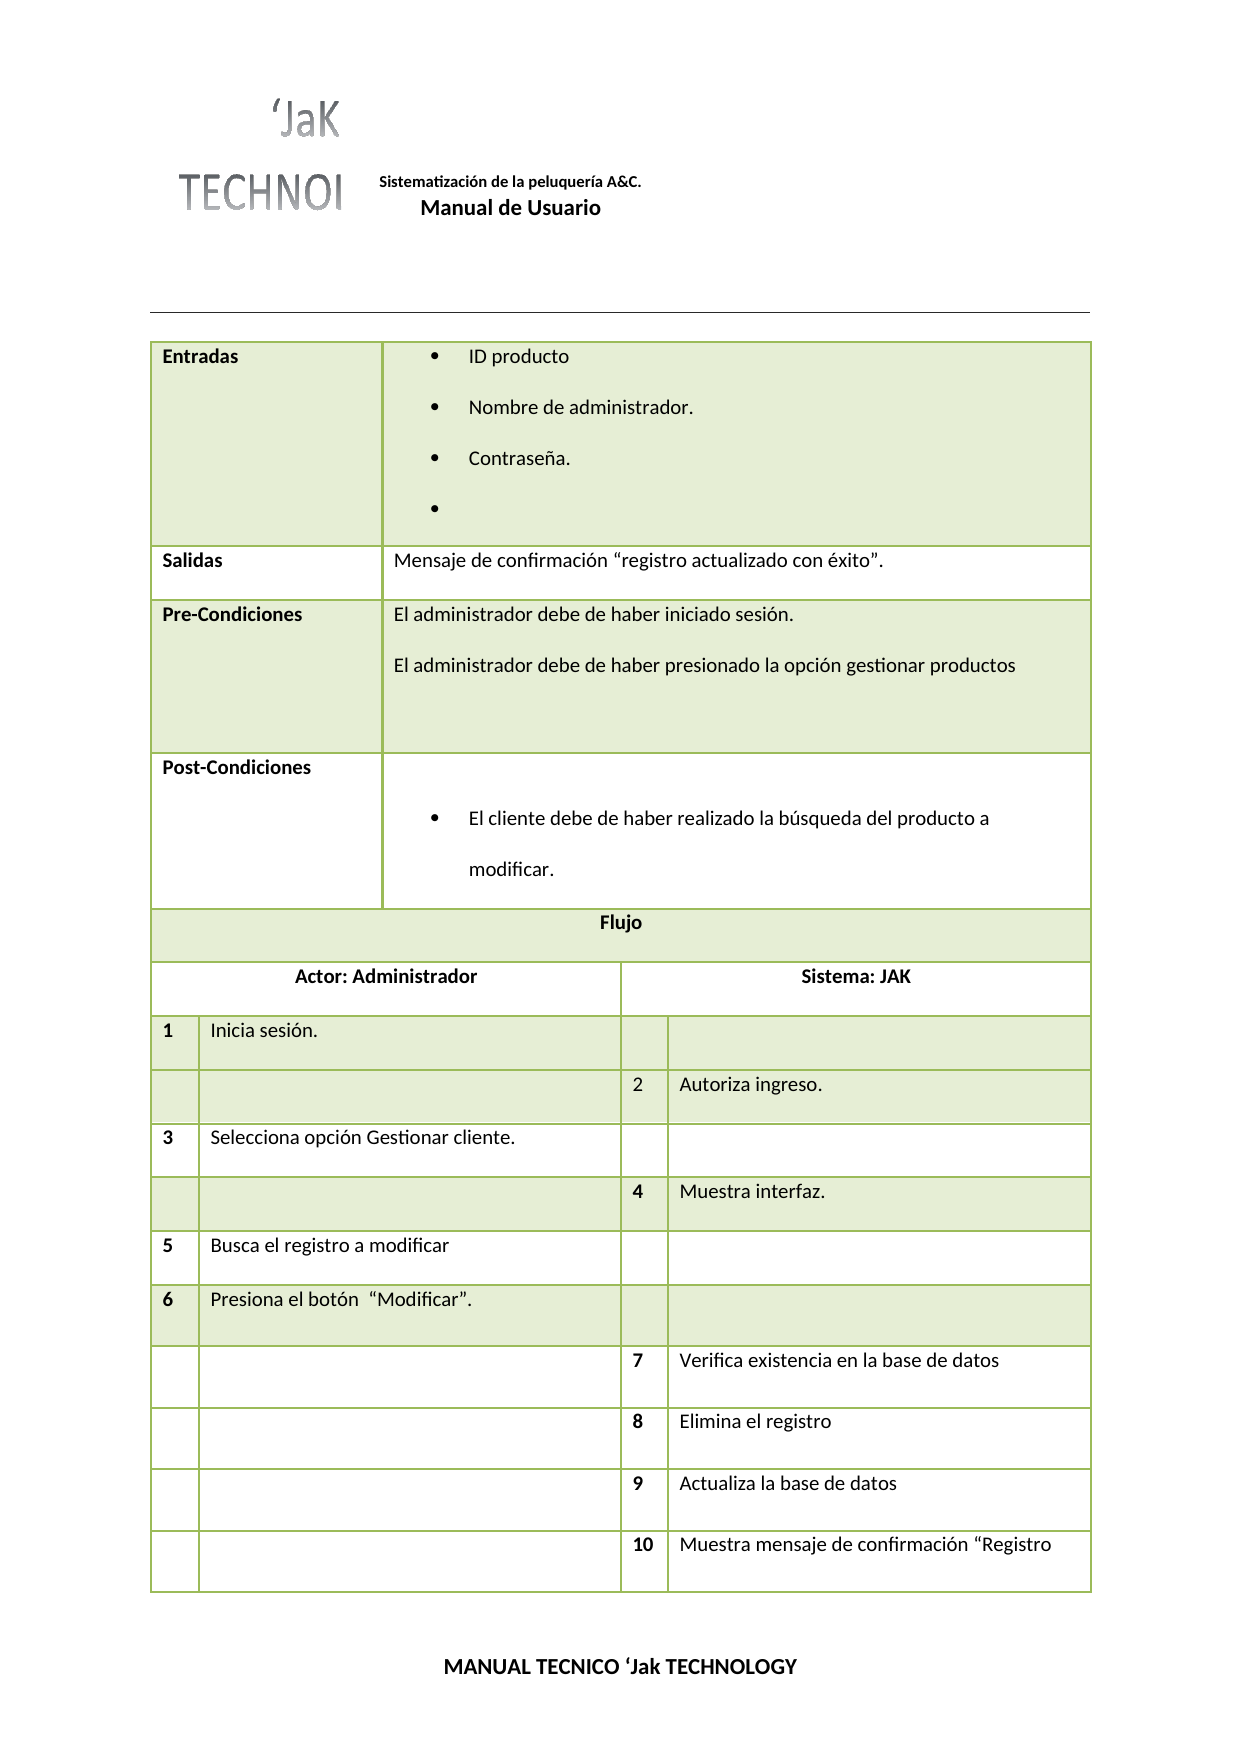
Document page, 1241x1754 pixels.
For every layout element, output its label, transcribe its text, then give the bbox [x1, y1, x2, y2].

table_cell Muestra interfaz. [669, 1178, 1090, 1230]
table_cell [152, 1071, 198, 1122]
table_cell Muestra mensaje de confirmación “Registro eliminado correctamente” [669, 1532, 1090, 1591]
table_cell Sistema: JAK [622, 963, 1090, 1015]
table_cell [152, 1532, 198, 1591]
table_cell [200, 1532, 620, 1591]
table_cell 9 [622, 1470, 667, 1529]
table_cell [200, 1470, 620, 1529]
table_cell El administrador debe de haber iniciado sesión. El administrador debe de haber presionado la opción gestionar productos [384, 601, 1090, 752]
table_cell [622, 1125, 667, 1176]
table_cell [200, 1347, 620, 1407]
table_cell Actualiza la base de datos [669, 1470, 1090, 1529]
table_cell [200, 1071, 620, 1122]
table_cell Elimina el registro [669, 1409, 1090, 1468]
table_cell 1 [152, 1017, 198, 1069]
table_cell Busca el registro a modificar [200, 1232, 620, 1284]
table_cell Entradas [152, 343, 381, 545]
table_cell [152, 1470, 198, 1529]
table_cell Flujo [152, 910, 1090, 961]
table_cell Autoriza ingreso. [669, 1071, 1090, 1122]
table_cell [669, 1125, 1090, 1176]
table_cell Presiona el botón “Modificar”. [200, 1286, 620, 1345]
table_cell Verifica existencia en la base de datos [669, 1347, 1090, 1407]
table_cell El cliente debe de haber realizado la búsqueda del producto a modificar. [384, 754, 1090, 907]
table_cell 10 [622, 1532, 667, 1591]
table_cell [152, 1409, 198, 1468]
table_cell ID producto Nombre de administrador. Contraseña. [384, 343, 1090, 545]
table_cell [200, 1409, 620, 1468]
table_cell [152, 1178, 198, 1230]
table_cell 7 [622, 1347, 667, 1407]
table_cell Mensaje de confirmación “registro actualizado con éxito”. [384, 547, 1090, 599]
table_cell [622, 1017, 667, 1069]
table_cell Salidas [152, 547, 381, 599]
table_cell 4 [622, 1178, 667, 1230]
table_cell Post-Condiciones [152, 754, 381, 907]
table_cell [622, 1232, 667, 1284]
table_cell [200, 1178, 620, 1230]
table_cell [669, 1232, 1090, 1284]
table_cell [669, 1017, 1090, 1069]
table_cell Selecciona opción Gestionar cliente. [200, 1125, 620, 1176]
table_cell [152, 1347, 198, 1407]
table_cell 8 [622, 1409, 667, 1468]
table_cell Inicia sesión. [200, 1017, 620, 1069]
table_cell 3 [152, 1125, 198, 1176]
table_cell [622, 1286, 667, 1345]
table_cell 2 [622, 1071, 667, 1122]
picture [157, 81, 342, 227]
table_cell 5 [152, 1232, 198, 1284]
table_cell Actor: Administrador [152, 963, 620, 1015]
table_cell 6 [152, 1286, 198, 1345]
table_cell [669, 1286, 1090, 1345]
table_cell Pre-Condiciones [152, 601, 381, 752]
